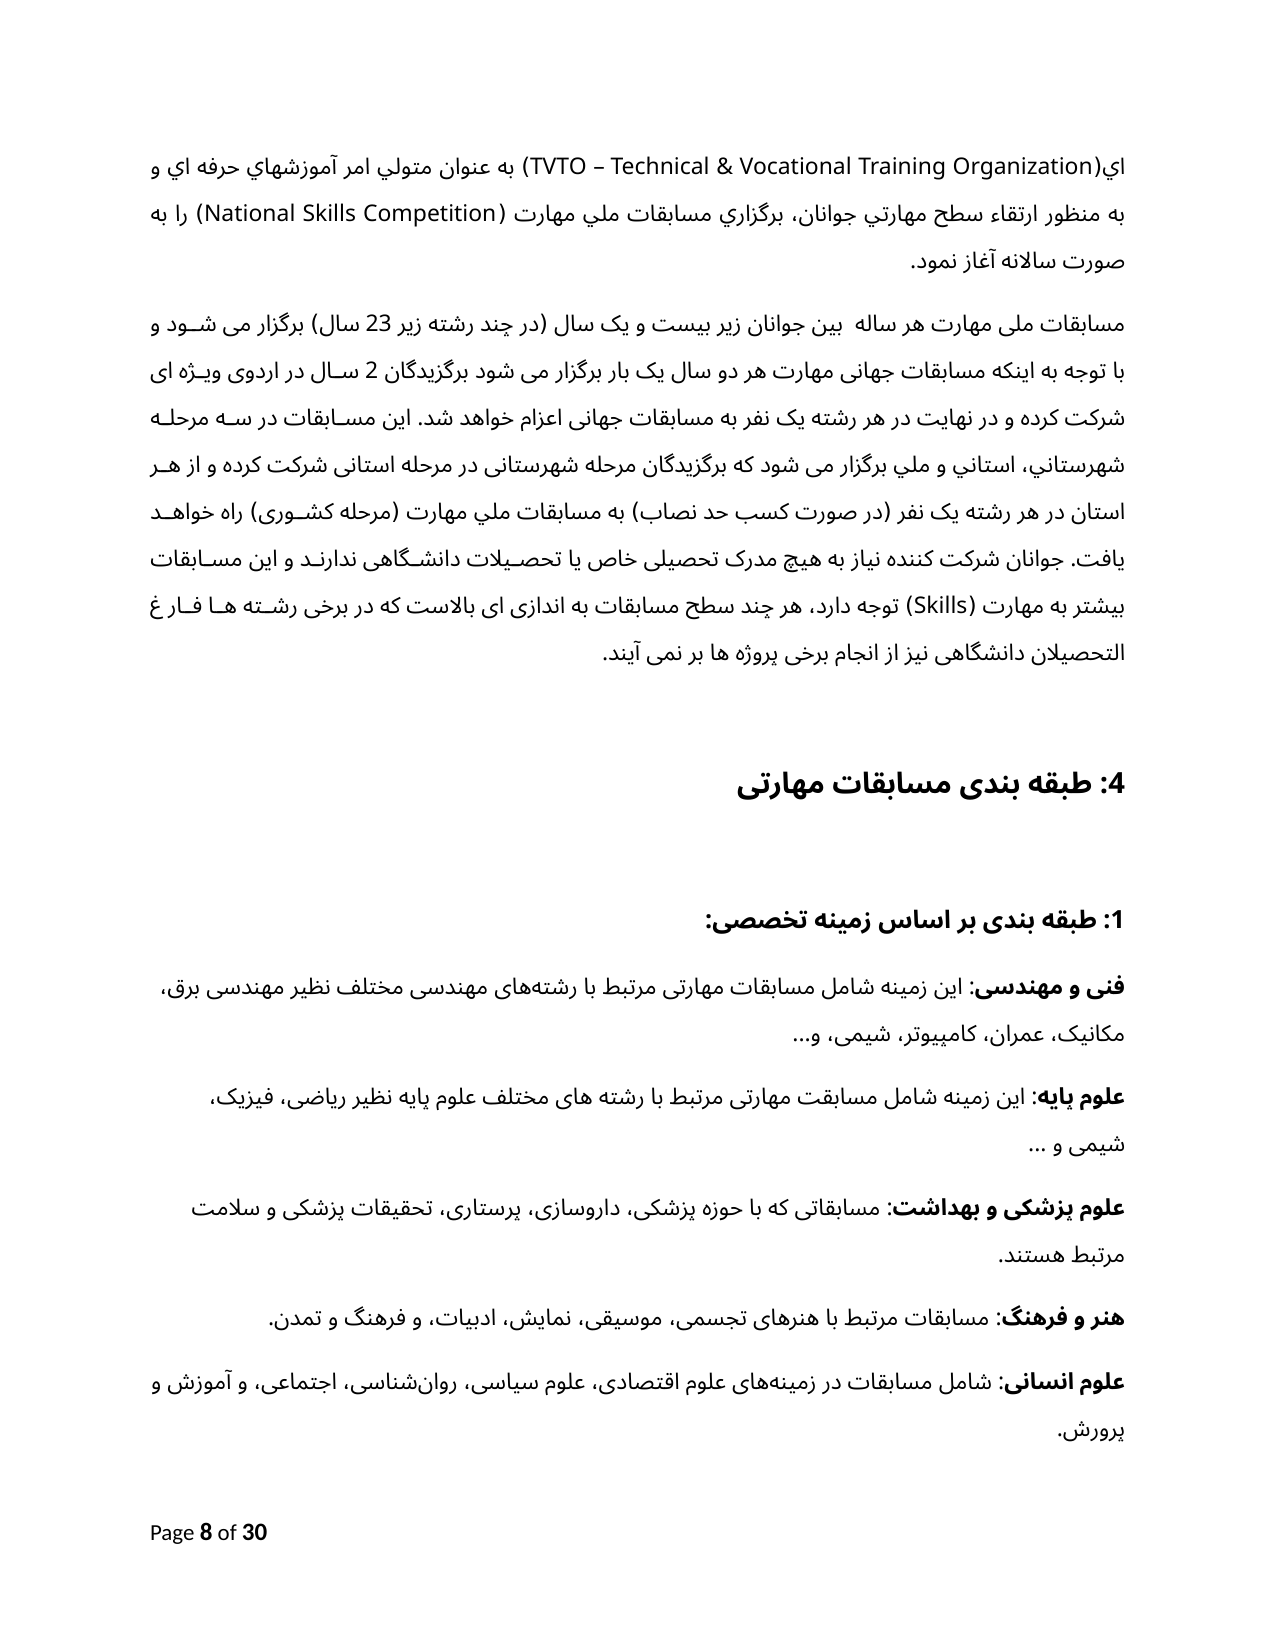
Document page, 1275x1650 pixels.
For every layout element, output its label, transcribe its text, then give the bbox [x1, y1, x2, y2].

text 4: طبقه بندی مسابقات مهارتی [150, 762, 1125, 802]
text علوم پزشکی و بهداشت: مسابقاتی که با حوزه پزشکی، داروسازی، پرستاری، تحقیقات پزشکی و سلامت مرتبط هستند. [150, 1191, 1125, 1269]
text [150, 150, 1125, 275]
text فنی و مهندسی: این زمینه شامل مسابقات مهارتی مرتبط با رشته‌های مهندسی مختلف نظیر مهندسی برق، مکانیک، عمران، کامپیوتر، شیمی، و... [150, 970, 1125, 1048]
text علوم انسانی: شامل مسابقات در زمینه‌های علوم اقتصادی، علوم سیاسی، روان‌شناسی، اجتماعی، و آموزش و پرورش. [150, 1365, 1125, 1443]
text 1: طبقه بندی بر اساس زمینه تخصصی: [150, 902, 1125, 936]
text علوم پایه: این زمینه شامل مسابقت مهارتی مرتبط با رشته های مختلف علوم پایه نظیر ریاضی، فیزیک، شیمی و ... [150, 1080, 1125, 1158]
text مسابقات ملی مهارت هر ساله بین جوانان زیر بیست و یک سال (در چند رشته زیر 23 سال) برگزار می شود و با توجه به اینکه مسابقات جهانی مهارت هر دو سال یک بار برگزار می شود برگزیدگان 2 سال در اردوی ویژه ای شرکت کرده و در نهایت در هر رشته یک نفر به مسابقات جهانی اعزام خواهد شد. اين مسابقات در سه مرحله شهرستاني، استاني و ملي برگزار می شود که برگزیدگان مرحله شهرستانی در مرحله استانی شرکت کرده و از هر استان در هر رشته یک نفر (در صورت كسب حد نصاب) به مسابقات ملي مهارت (مرحله کشوری) راه خواهد یافت. جوانان شرکت کننده نیاز به هیچ مدرک تحصیلی خاص یا تحصیلات دانشگاهی ندارند و این مسابقات بیشتر به مهارت (Skills) توجه دارد، هر چند سطح مسابقات به اندازی ای بالاست که در برخی رشته ها فارغ التحصیلان دانشگاهی نیز از انجام برخی پروژه ها بر نمی آیند. [150, 307, 1125, 667]
text هنر و فرهنگ: مسابقات مرتبط با هنرهای تجسمی، موسیقی، نمایش، ادبیات، و فرهنگ و تمدن. [150, 1301, 1125, 1332]
